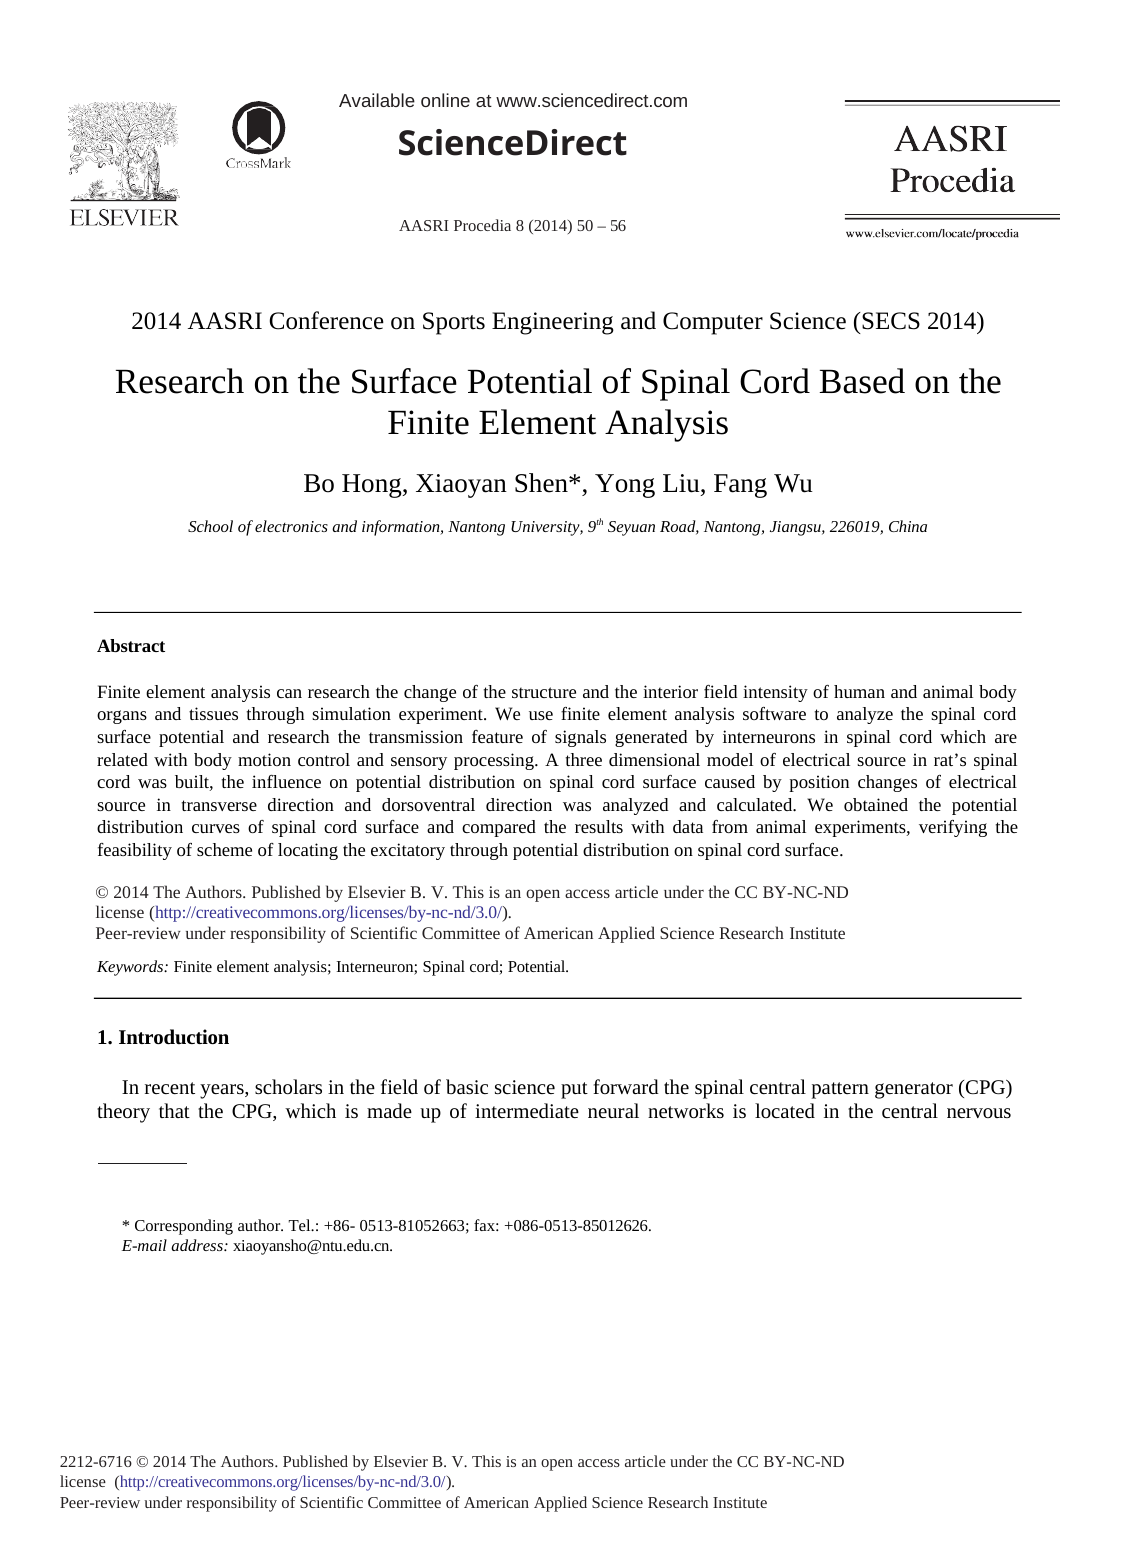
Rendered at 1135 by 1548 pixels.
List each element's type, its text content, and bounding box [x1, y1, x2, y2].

title Research on the Surface Potential of Spinal Cord Based on the Finite Element Analysis [77, 361, 1039, 442]
text Available online at www.sciencedirect.com [77, 89, 951, 111]
subtitle Introduction [97, 1024, 1072, 1049]
text School of electronics and information, Nantong University, 9th Seyuan Road, Nantong, Jiangsu, 226019, China [48, 517, 1068, 536]
text © 2014 The Authors. Published by Elsevier B. V. This is an open access article under the CC BY-NC-ND license (http://creativecommons.org/licenses/by-nc-nd/3.0/). [95, 882, 902, 923]
text * Corresponding author. Tel.: +86- 0513-81052663; fax: +086-0513-85012626. [122, 1215, 1072, 1234]
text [59, 1493, 902, 1512]
text 2014 AASRI Conference on Sports Engineering and Computer Science (SECS 2014) [77, 306, 1039, 335]
picture [67, 101, 180, 226]
text E-mail address: xiaoyansho@ntu.edu.cn. [122, 1236, 1072, 1255]
text ScienceDirect [180, 118, 844, 165]
picture [226, 157, 291, 168]
text Keywords: Finite element analysis; Interneuron; Spinal cord; Potential. [97, 957, 1072, 976]
picture [247, 108, 271, 146]
text Abstract [97, 635, 1072, 656]
text 2212-6716 © 2014 The Authors. Published by Elsevier B. V. This is an open access article under the CC BY-NC-ND license (http://creativecommons.org/licenses/by-nc-nd/3.0/). [59, 1452, 895, 1491]
text Finite element analysis can research the change of the structure and the interior field intensity of human and animal body organs and tissues through simulation experiment. We use finite element analysis software to analyze the spinal cord surface potential and research the transmission feature of signals generated by interneurons in spinal cord which are related with body motion control and sensory processing. A three dimensional model of electrical source in rat’s spinal cord was built, the influence on potential distribution on spinal cord surface caused by position changes of electrical source in transverse direction and dorsoventral direction was analyzed and calculated. We obtained the potential distribution curves of spinal cord surface and compared the results with data from animal experiments, verifying the feasibility of scheme of locating the excitatory through potential distribution on spinal cord surface. [97, 681, 1019, 860]
picture [844, 100, 1060, 240]
text Bo Hong, Xiaoyan Shen*, Yong Liu, Fang Wu [48, 467, 1068, 499]
text Peer-review under responsibility of Scientific Committee of American Applied Science Research Institute [95, 923, 1072, 943]
text In recent years, scholars in the field of basic science put forward the spinal central pattern generator (CPG) theory that the CPG, which is made up of intermediate neural networks is located in the central nervous [97, 1075, 1063, 1123]
text AASRI Procedia 8 (2014) 50 – 56 [77, 215, 844, 234]
